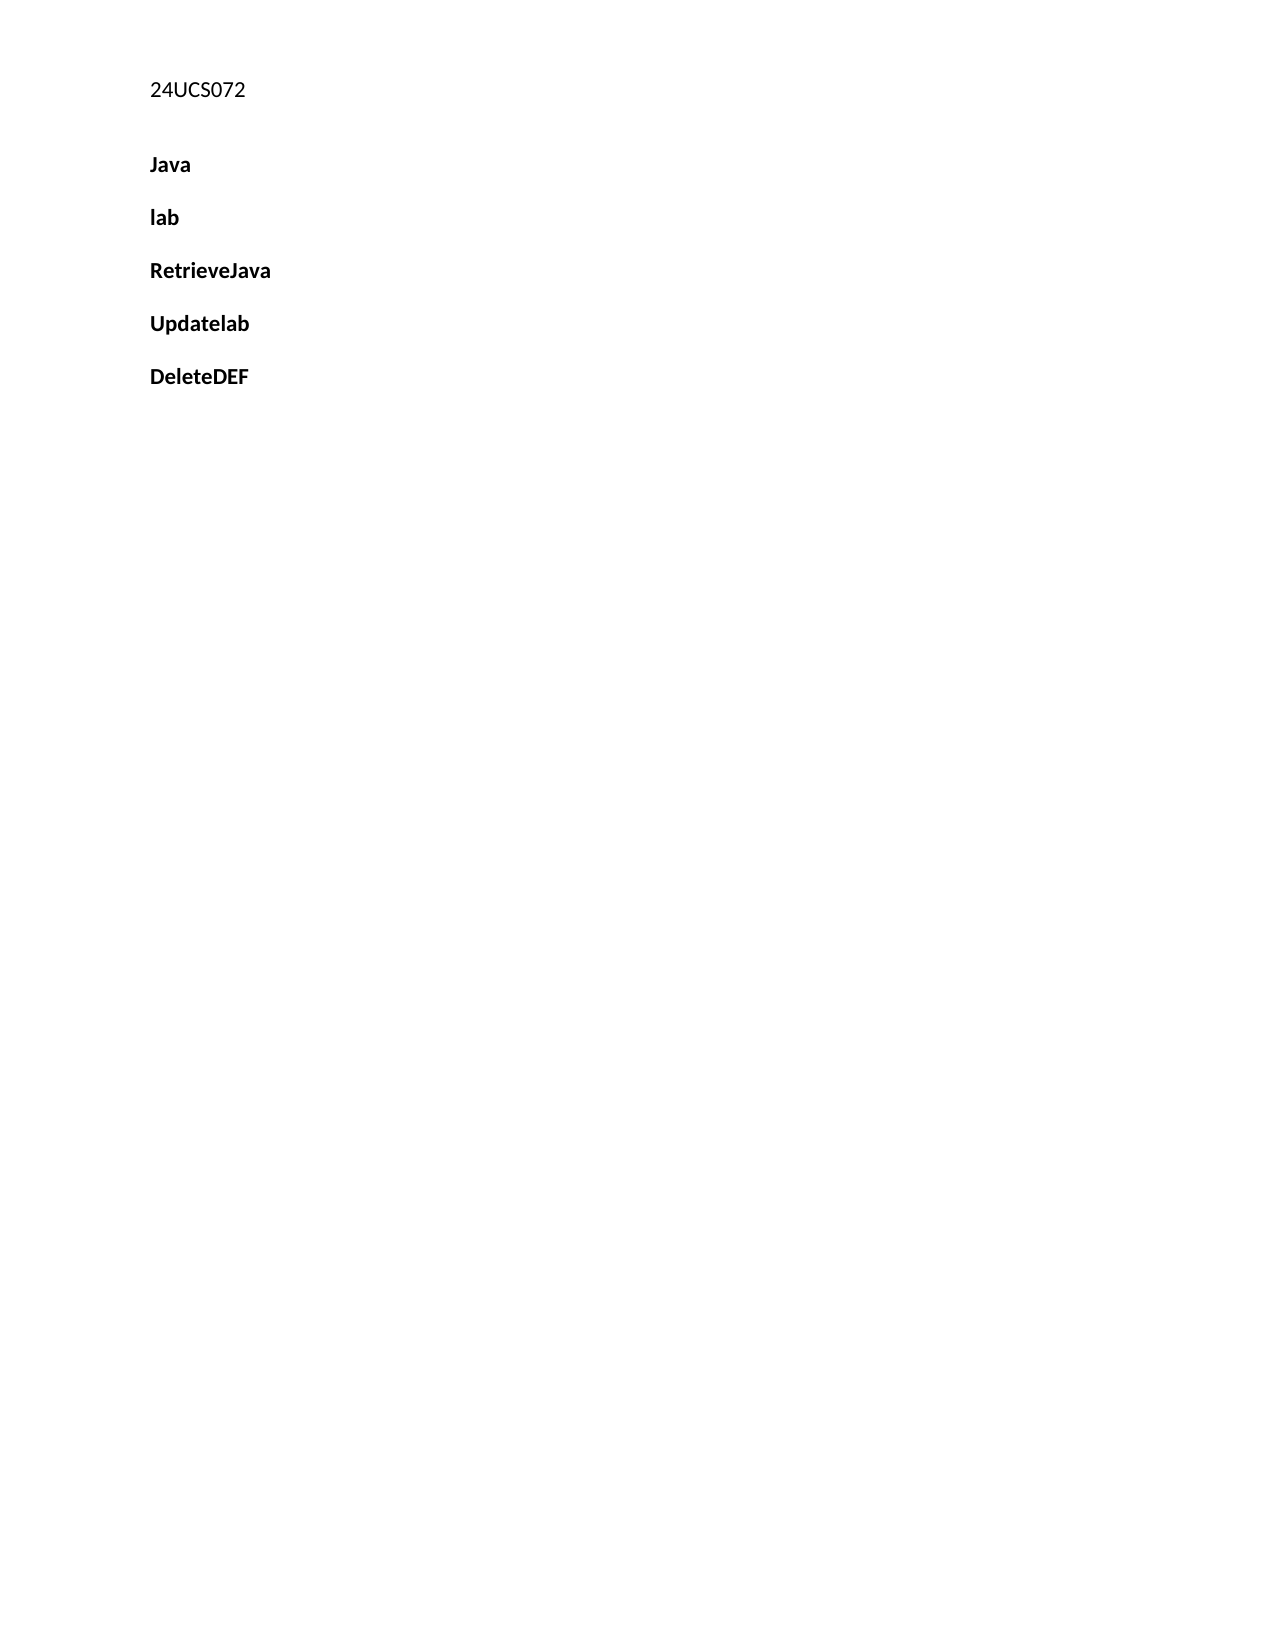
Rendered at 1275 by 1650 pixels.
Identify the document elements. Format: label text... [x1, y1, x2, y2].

text Updatelab [150, 309, 1125, 337]
text RetrieveJava [150, 256, 1125, 284]
text Java [150, 150, 1125, 178]
text lab [150, 203, 1125, 231]
text DeleteDEF [150, 362, 1125, 390]
